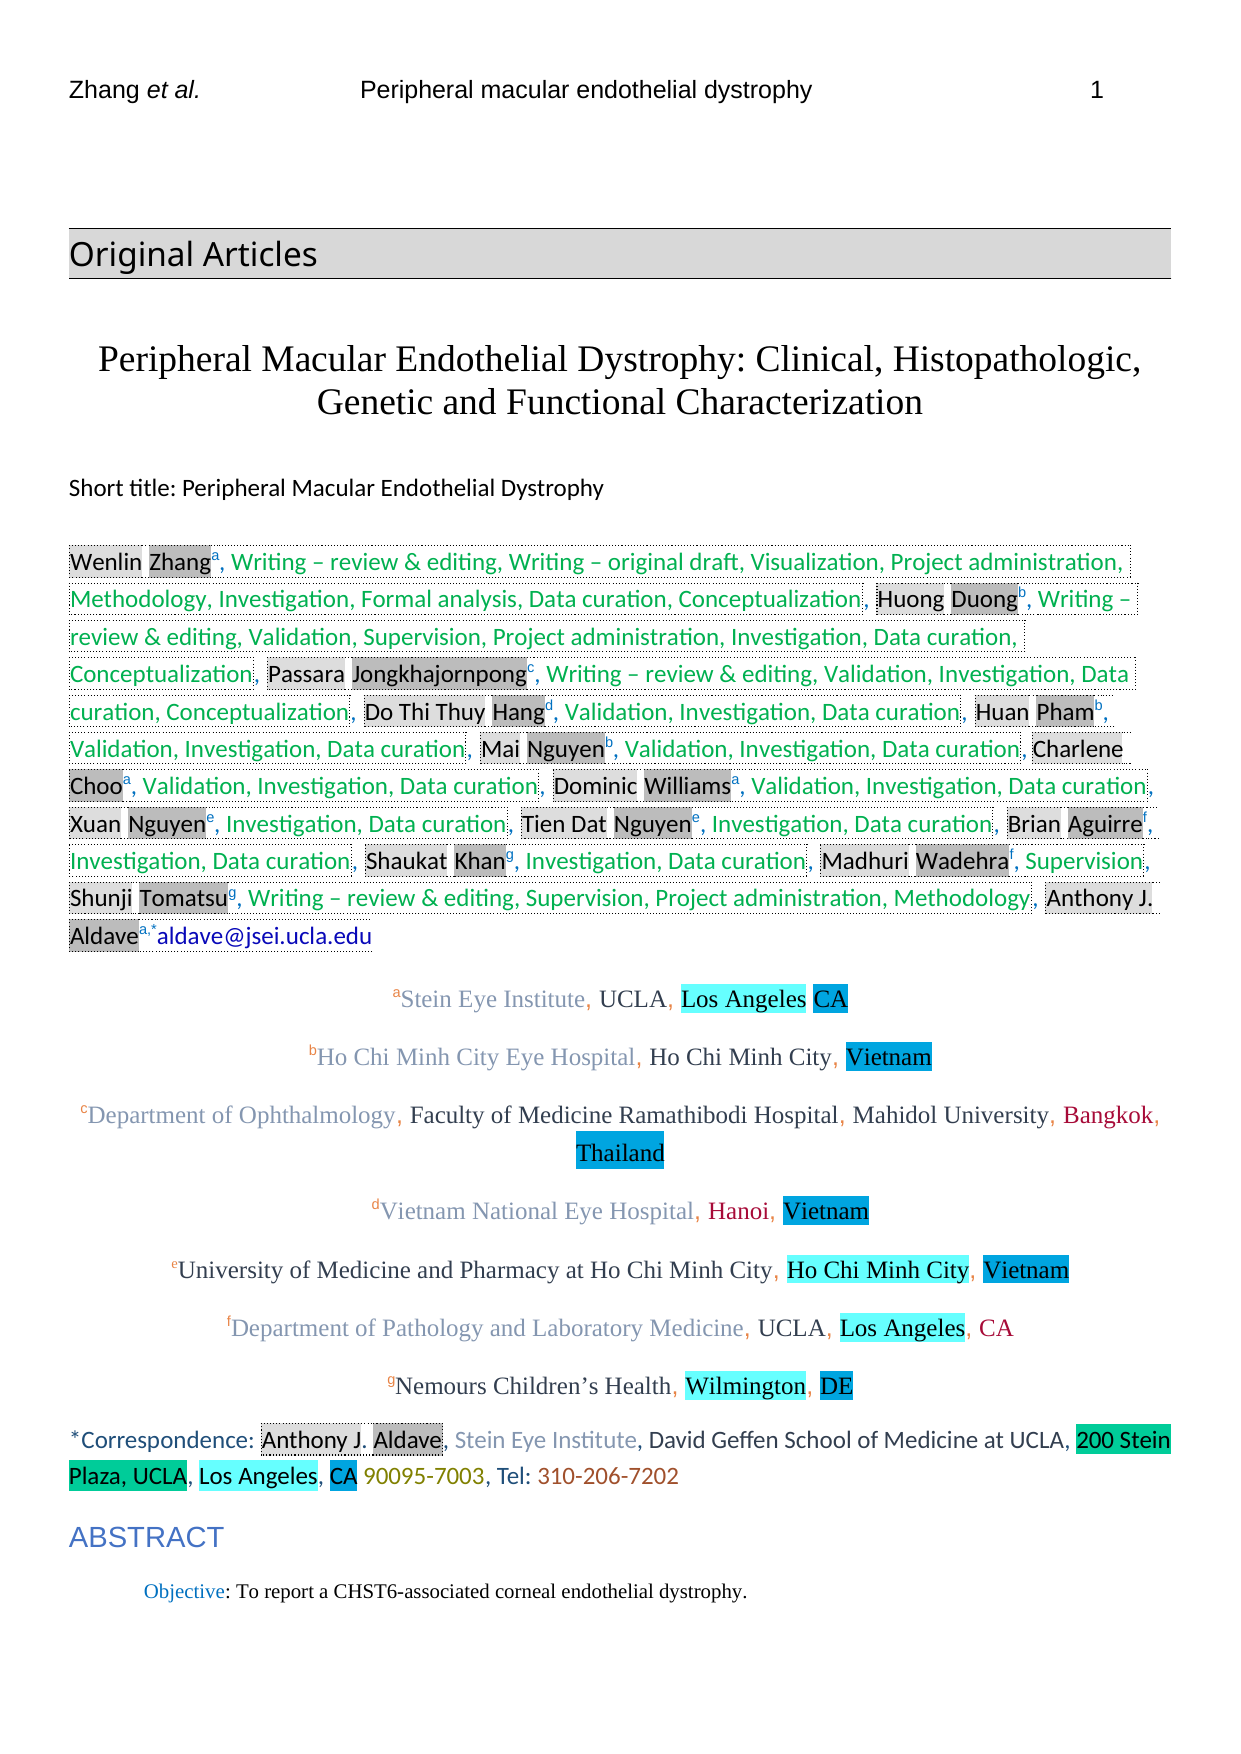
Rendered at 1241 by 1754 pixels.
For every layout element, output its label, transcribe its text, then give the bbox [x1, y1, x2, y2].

text ABSTRACT [69, 1520, 1171, 1554]
text aStein Eye Institute, UCLA, Los Angeles CA [69, 977, 1171, 1015]
title Peripheral Macular Endothelial Dystrophy: Clinical, Histopathologic, Genetic and Functional Characterization [69, 336, 1171, 422]
text *Correspondence: Anthony J. Aldave, Stein Eye Institute, David Geffen School of Medicine at UCLA, 200 Stein Plaza, UCLA, Los Angeles, CA 90095-7003, Tel: 310-206-7202 [69, 1423, 1171, 1491]
text eUniversity of Medicine and Pharmacy at Ho Chi Minh City, Ho Chi Minh City, Vietnam [69, 1248, 1171, 1286]
text bHo Chi Minh City Eye Hospital, Ho Chi Minh City, Vietnam [69, 1036, 1171, 1073]
text gNemours Children’s Health, Wilmington, DE [69, 1365, 1171, 1402]
text Original Articles [69, 229, 1171, 278]
text Wenlin Zhanga, Writing – review & editing, Writing – original draft, Visualization, Project administration, Methodology, Investigation, Formal analysis, Data curation, Conceptualization, Huong Duongb, Writing – review & editing, Validation, Supervision, Project administration, Investigation, Data curation, Conceptualization, Passara Jongkhajornpongc, Writing – review & editing, Validation, Investigation, Data curation, Conceptualization, Do Thi Thuy Hangd, Validation, Investigation, Data curation, Huan Phamb, Validation, Investigation, Data curation, Mai Nguyenb, Validation, Investigation, Data curation, Charlene Chooa, Validation, Investigation, Data curation, Dominic Williamsa, Validation, Investigation, Data curation, Xuan Nguyene, Investigation, Data curation, Tien Dat Nguyene, Investigation, Data curation, Brian Aguirref, Investigation, Data curation, Shaukat Khang, Investigation, Data curation, Madhuri Wadehraf, Supervision, Shunji Tomatsug, Writing – review & editing, Supervision, Project administration, Methodology, Anthony J. Aldavea,*aldave@jsei.ucla.edu [69, 545, 1171, 952]
text fDepartment of Pathology and Laboratory Medicine, UCLA, Los Angeles, CA [69, 1306, 1171, 1344]
text dVietnam National Eye Hospital, Hanoi, Vietnam [69, 1190, 1171, 1227]
text cDepartment of Ophthalmology, Faculty of Medicine Ramathibodi Hospital, Mahidol University, Bangkok, Thailand [69, 1094, 1171, 1169]
title Short title: Peripheral Macular Endothelial Dystrophy [69, 472, 1171, 503]
text Objective: To report a CHST6-associated corneal endothelial dystrophy. [144, 1579, 1171, 1603]
